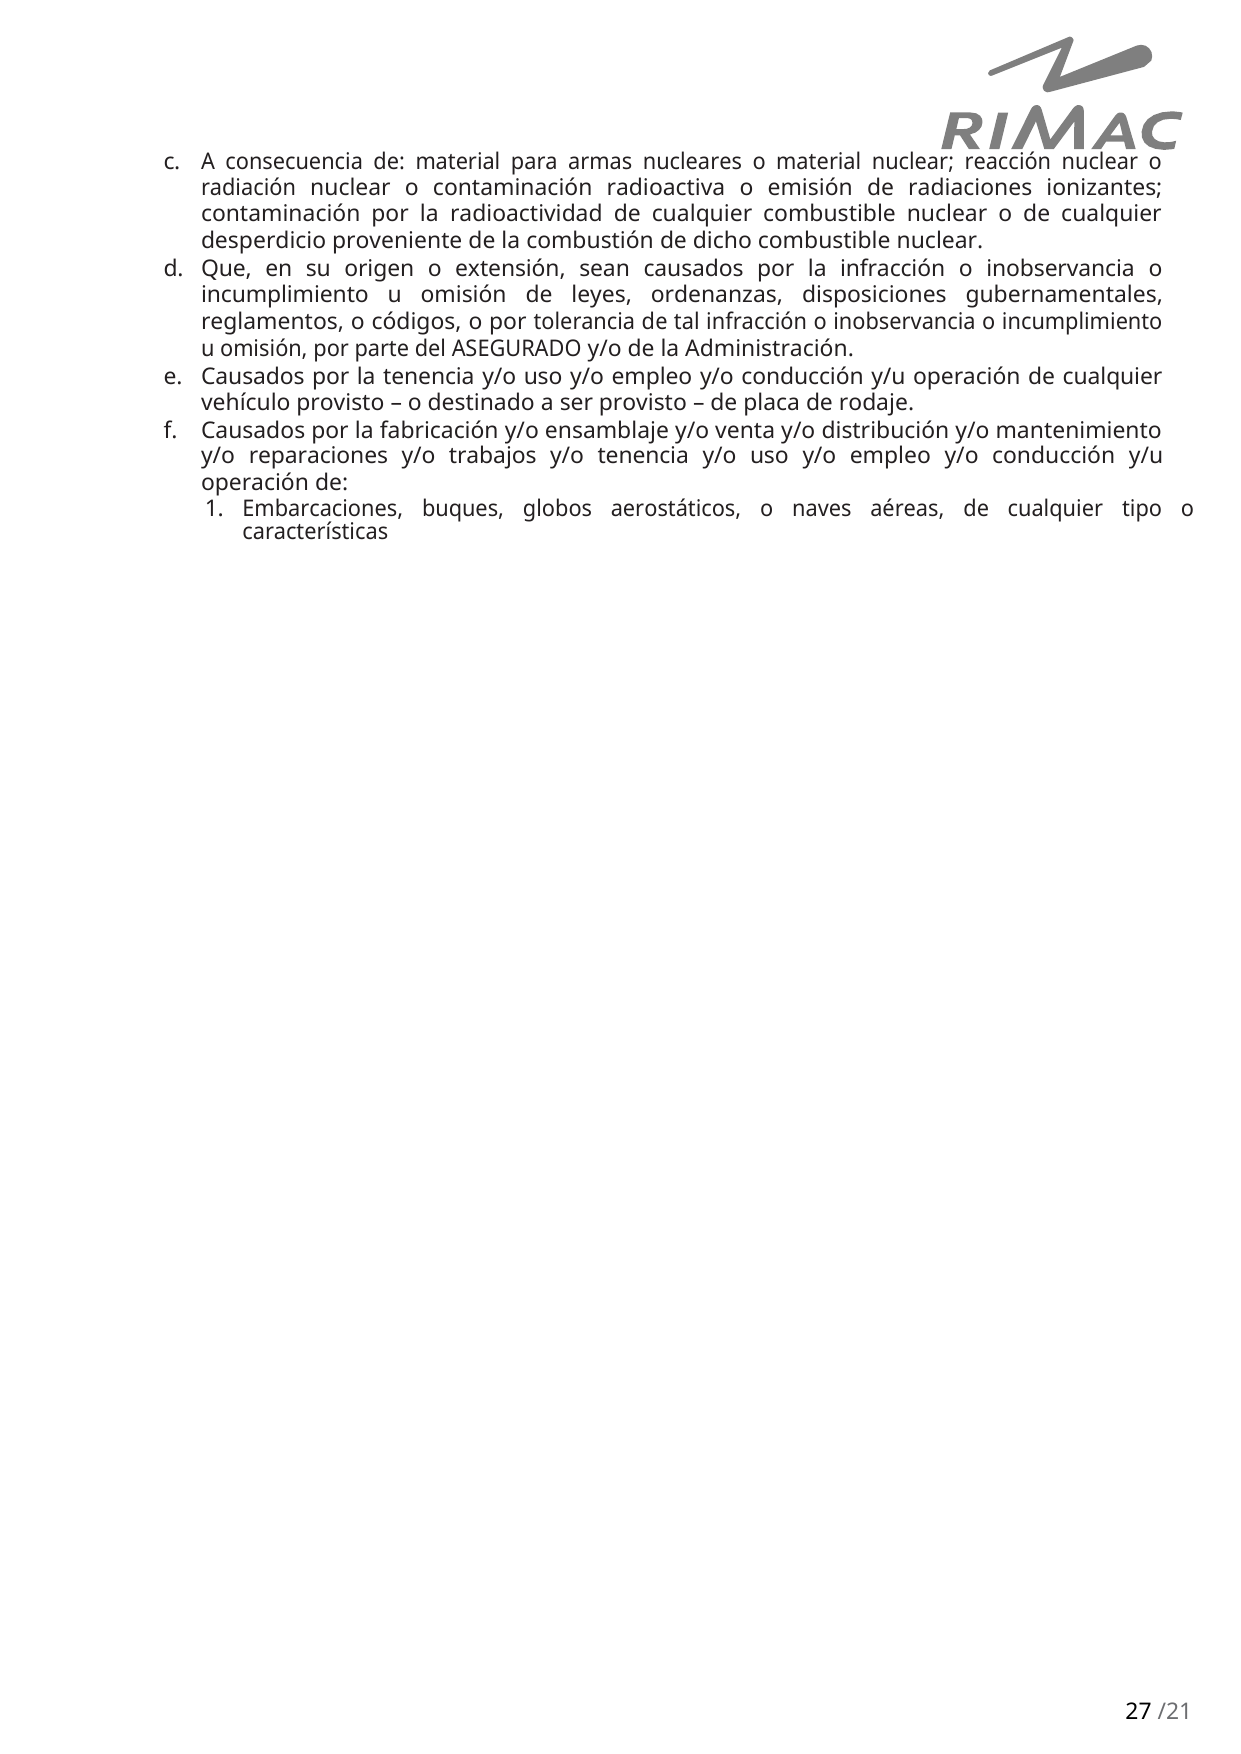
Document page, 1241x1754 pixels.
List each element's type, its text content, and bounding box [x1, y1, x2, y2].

list A consecuencia de: material para armas nucleares o material nuclear; reacción nuclear o radiación nuclear o contaminación radioactiva o emisión de radiaciones ionizantes; contaminación por la radioactividad de cualquier combustible nuclear o de cualquier desperdicio proveniente de la combustión de dicho combustible nuclear. [163, 148, 1163, 255]
list Causados por la fabricación y/o ensamblaje y/o venta y/o distribución y/o mantenimiento y/o reparaciones y/o trabajos y/o tenencia y/o uso y/o empleo y/o conducción y/u operación de: [163, 417, 1163, 497]
list Causados por la tenencia y/o uso y/o empleo y/o conducción y/u operación de cualquier vehículo provisto – o destinado a ser provisto – de placa de rodaje. [163, 363, 1163, 417]
list Que, en su origen o extensión, sean causados por la infracción o inobservancia o incumplimiento u omisión de leyes, ordenanzas, disposiciones gubernamentales, reglamentos, o códigos, o por tolerancia de tal infracción o inobservancia o incumplimiento u omisión, por parte del ASEGURADO y/o de la Administración. [163, 255, 1163, 363]
list Embarcaciones, buques, globos aerostáticos, o naves aéreas, de cualquier tipo o características [204, 497, 1194, 544]
